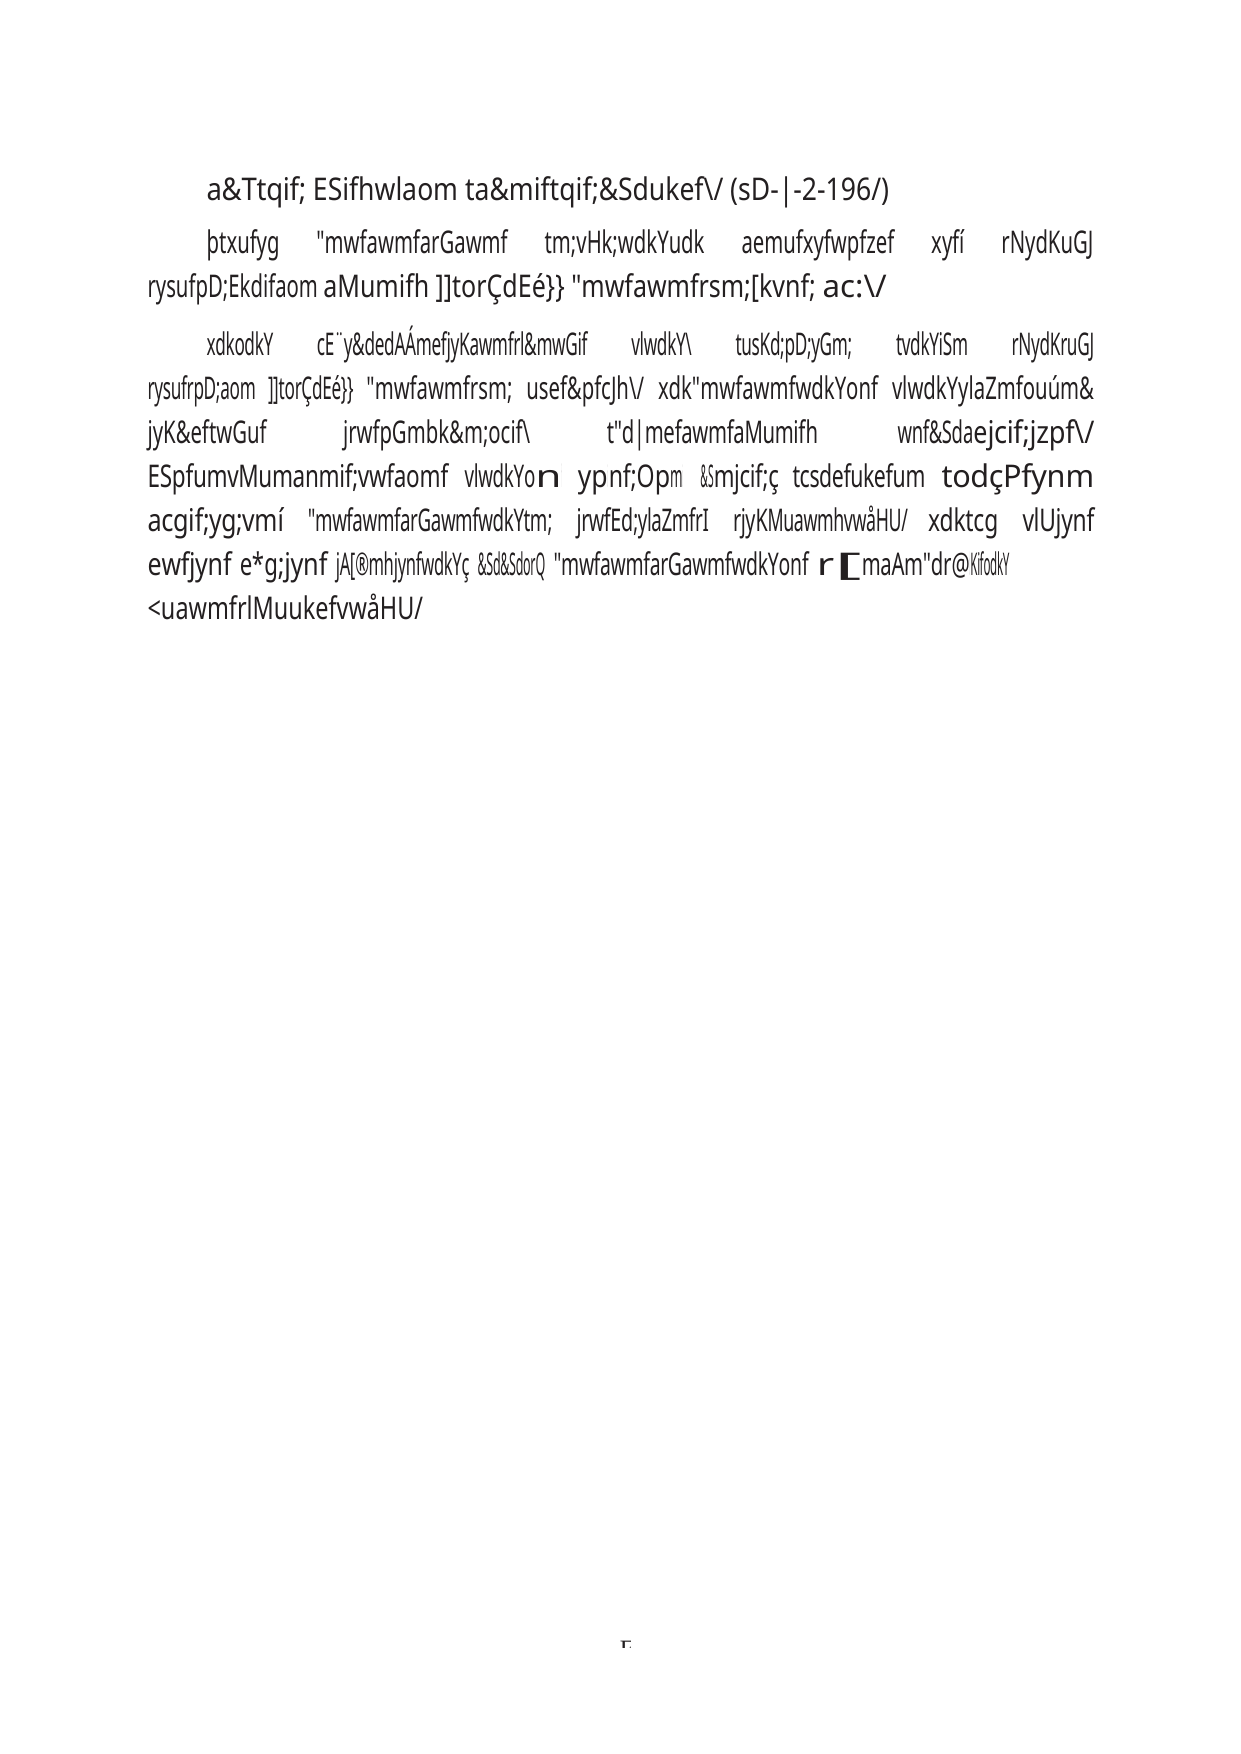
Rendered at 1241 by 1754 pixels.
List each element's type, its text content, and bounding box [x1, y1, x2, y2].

text <uawmfrlMuukefvwåHU/ [147, 586, 1109, 629]
text xdkodkY cE¨y&dedAÁmefjyKawmfrl&mwGif vlwdkY\ tusKd;pD;yGm; tvdkYiSm rNydKruGJ rysufrpD;aom ]]torÇdEé}} "mwfawmfrsm; usef&pfcJh\/ xdk"mwfawmfwdkYonf vlwdkYylaZmfouúm& jyK&eftwGuf jrwfpGmbk&m;ocif\ t"d|mefawmfaMumifh wnf&Sdaejcif;jzpf\/ ESpfumvMumanmif;vwfaomf vlwdkYonf ypönf;Opmö &Smjcif;ç tcsdefukefum todçPfynm acgif;yg;vmí "mwfawmfarGawmfwdkYtm; jrwfEdk;ylaZmfrI rjyKMuawmhvwåHU/ xdktcg vlUjynf ewfjynf e*g;jynf jA[®mhjynfwdkYç &Sd&SdorQ "mwfawmfarGawmfwdkYonf r[maAm"dr@dKifodkY [147, 322, 1094, 584]
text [171, 167, 1093, 209]
text þtxufyg "mwfawmfarGawmf tm;vHk;wdkYudk aemufxyfwpfzef xyfí rNydKuGJ rysufpD;Ekdifaom aMumifh ]]torÇdEé}} "mwfawmfrsm;[kvnf; ac:\/ [147, 220, 1094, 306]
